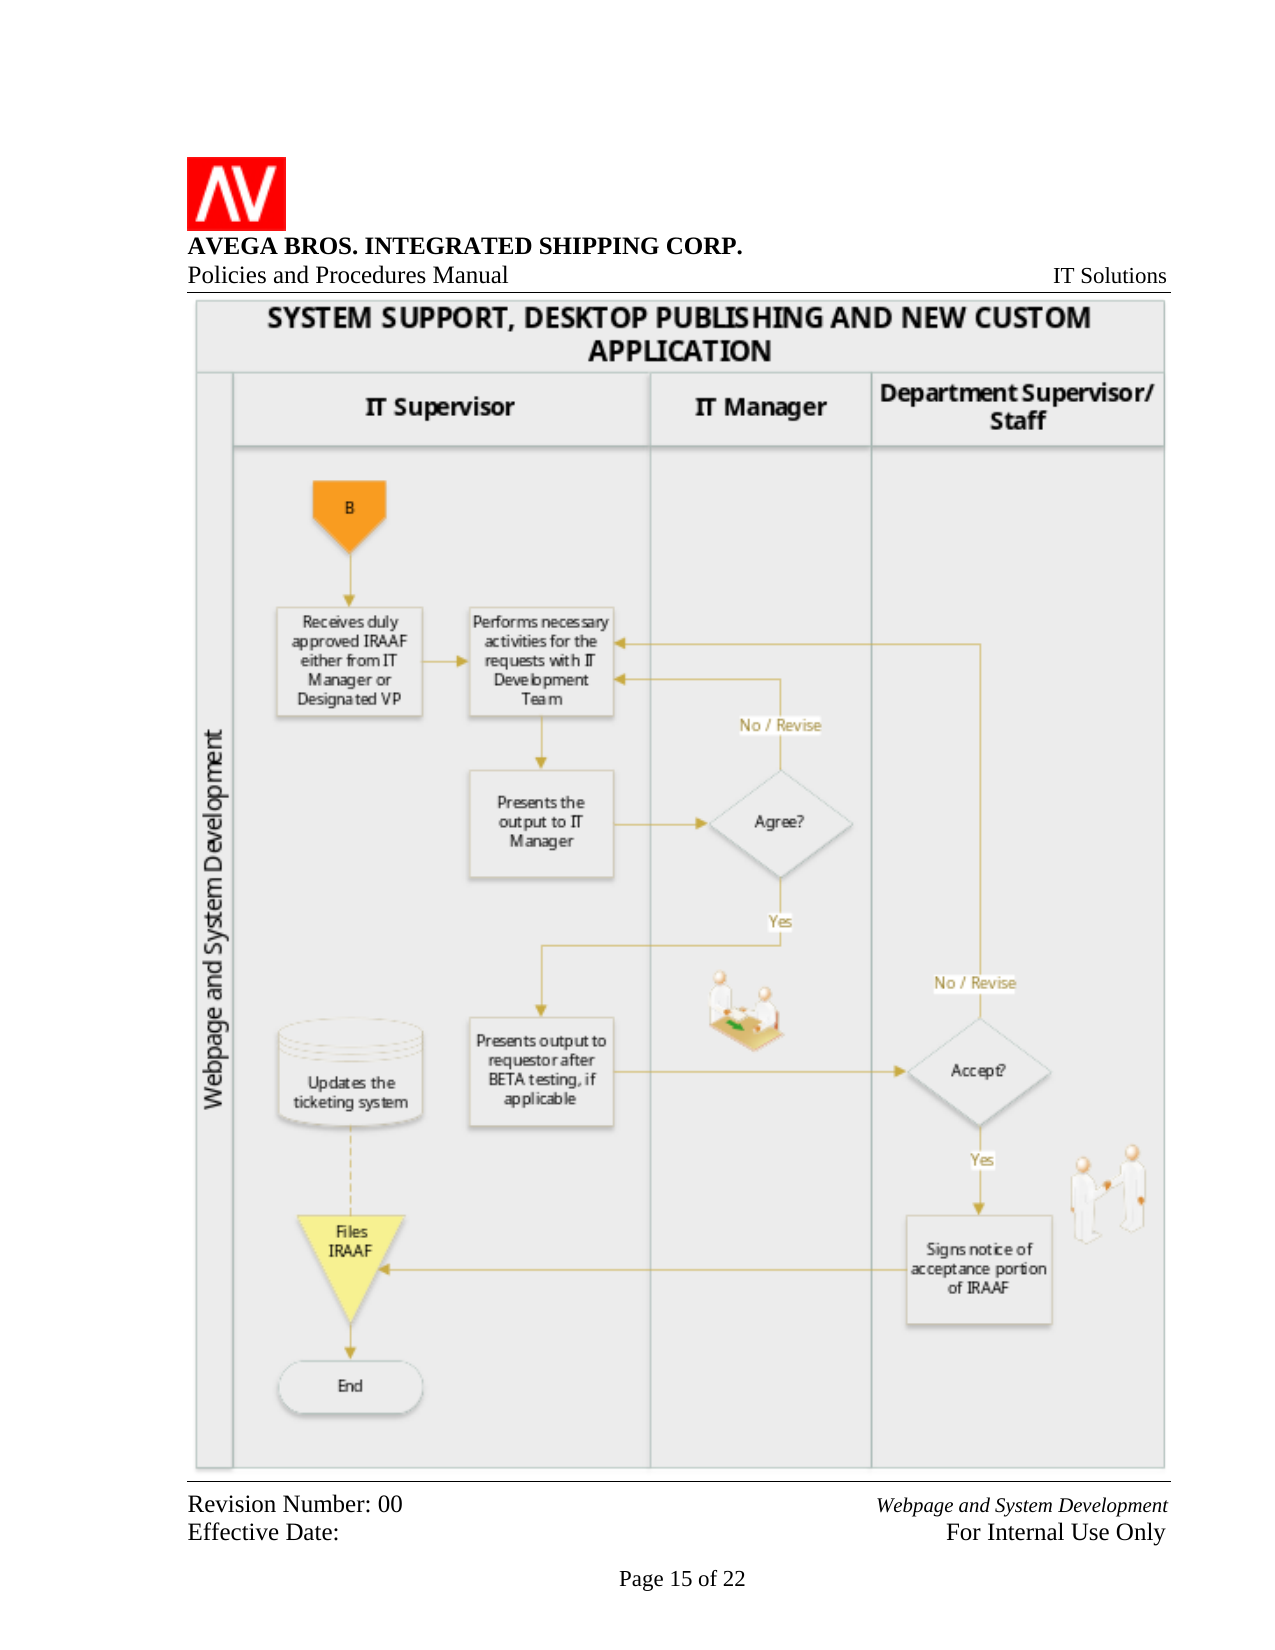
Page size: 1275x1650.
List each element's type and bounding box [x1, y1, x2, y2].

picture [187, 157, 286, 231]
